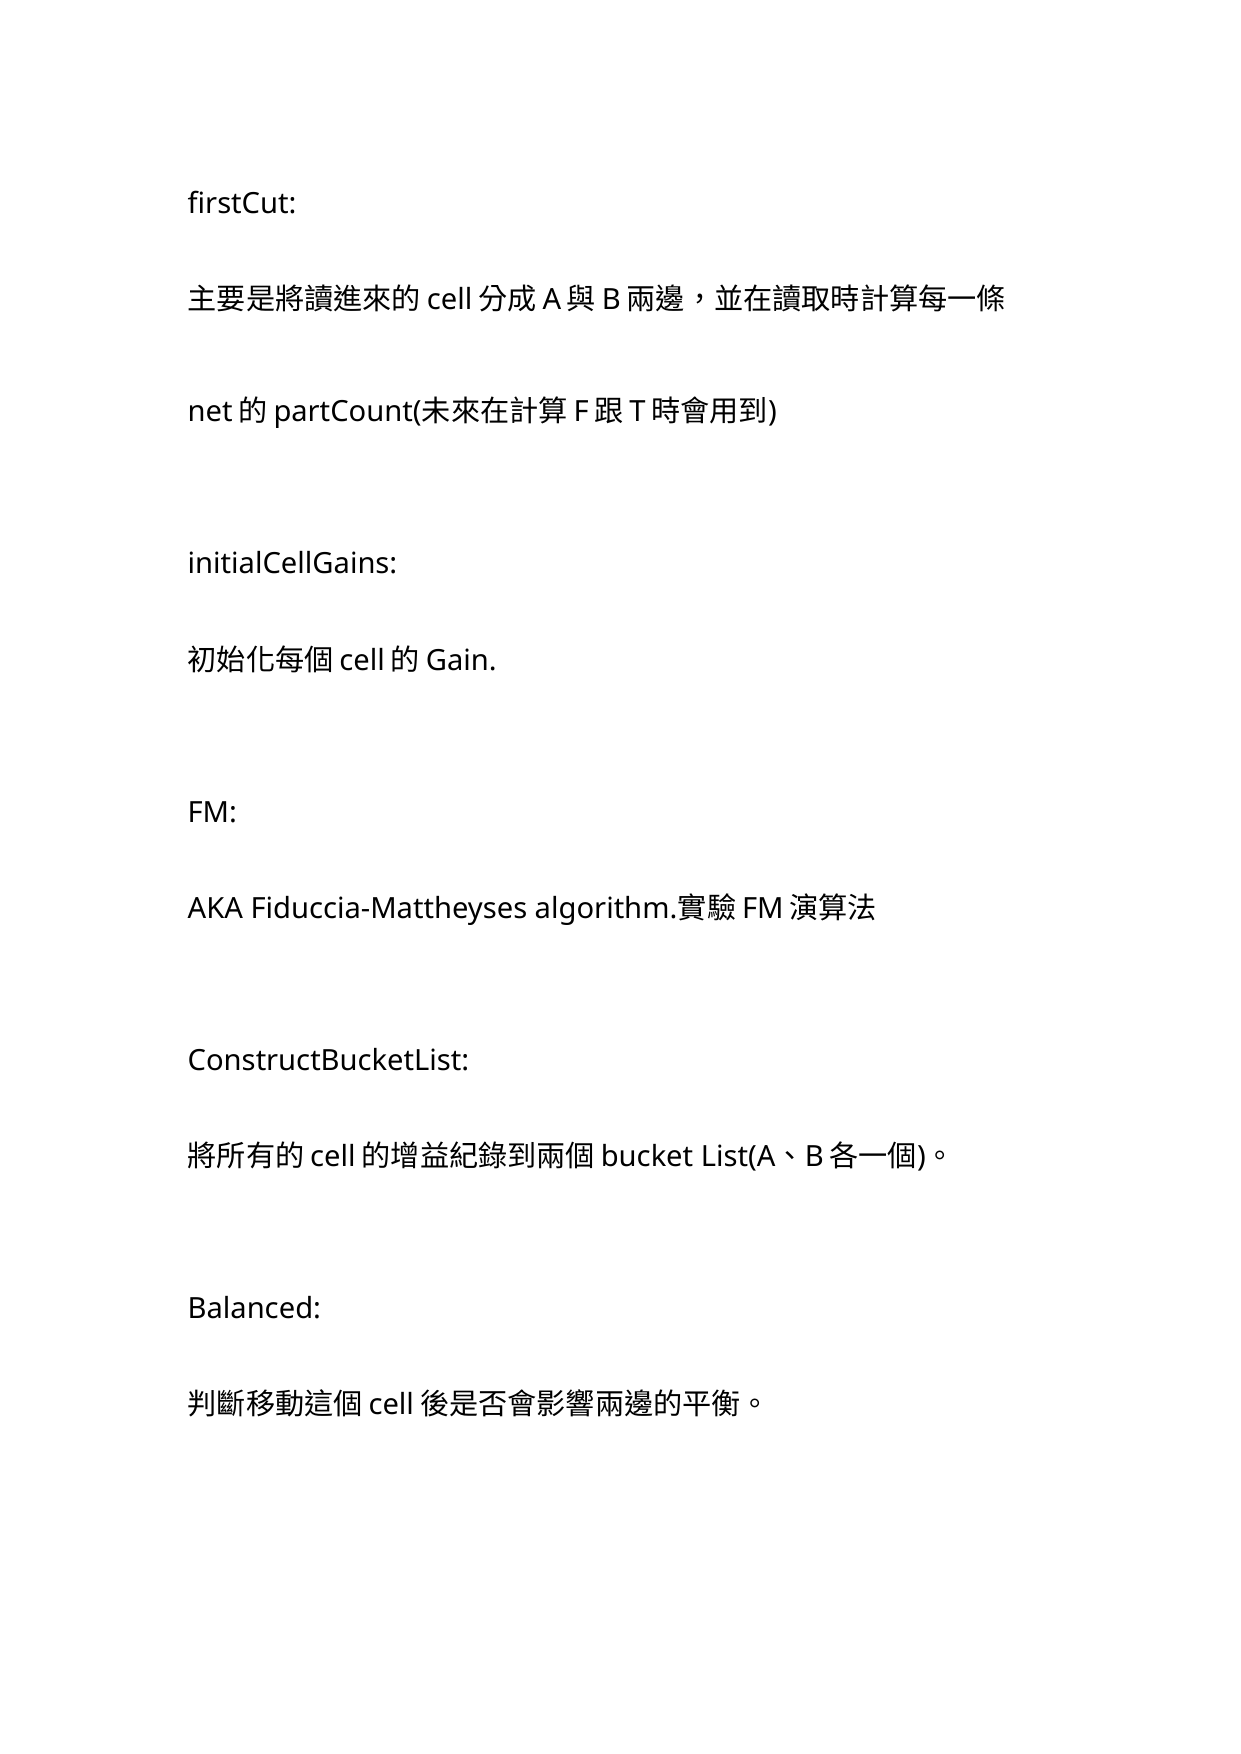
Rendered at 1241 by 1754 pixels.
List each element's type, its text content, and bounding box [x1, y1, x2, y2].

text 初始化每個cell的Gain. [187, 620, 1053, 695]
text 主要是將讀進來的cell分成A與B兩邊，並在讀取時計算每一條net的partCount(未來在計算F跟T時會用到) [187, 259, 1053, 447]
text firstCut: [187, 164, 1053, 239]
text Balanced: [187, 1270, 1053, 1345]
text 判斷移動這個cell後是否會影響兩邊的平衡。 [187, 1365, 1053, 1440]
text ConstructBucketList: [187, 1022, 1053, 1097]
text initialCellGains: [187, 525, 1053, 600]
text FM: [187, 773, 1053, 848]
text AKA Fiduccia-Mattheyses algorithm.實驗FM演算法 [187, 868, 1053, 943]
text 將所有的cell的增益紀錄到兩個bucket List(A、B各一個)。 [187, 1116, 1053, 1191]
